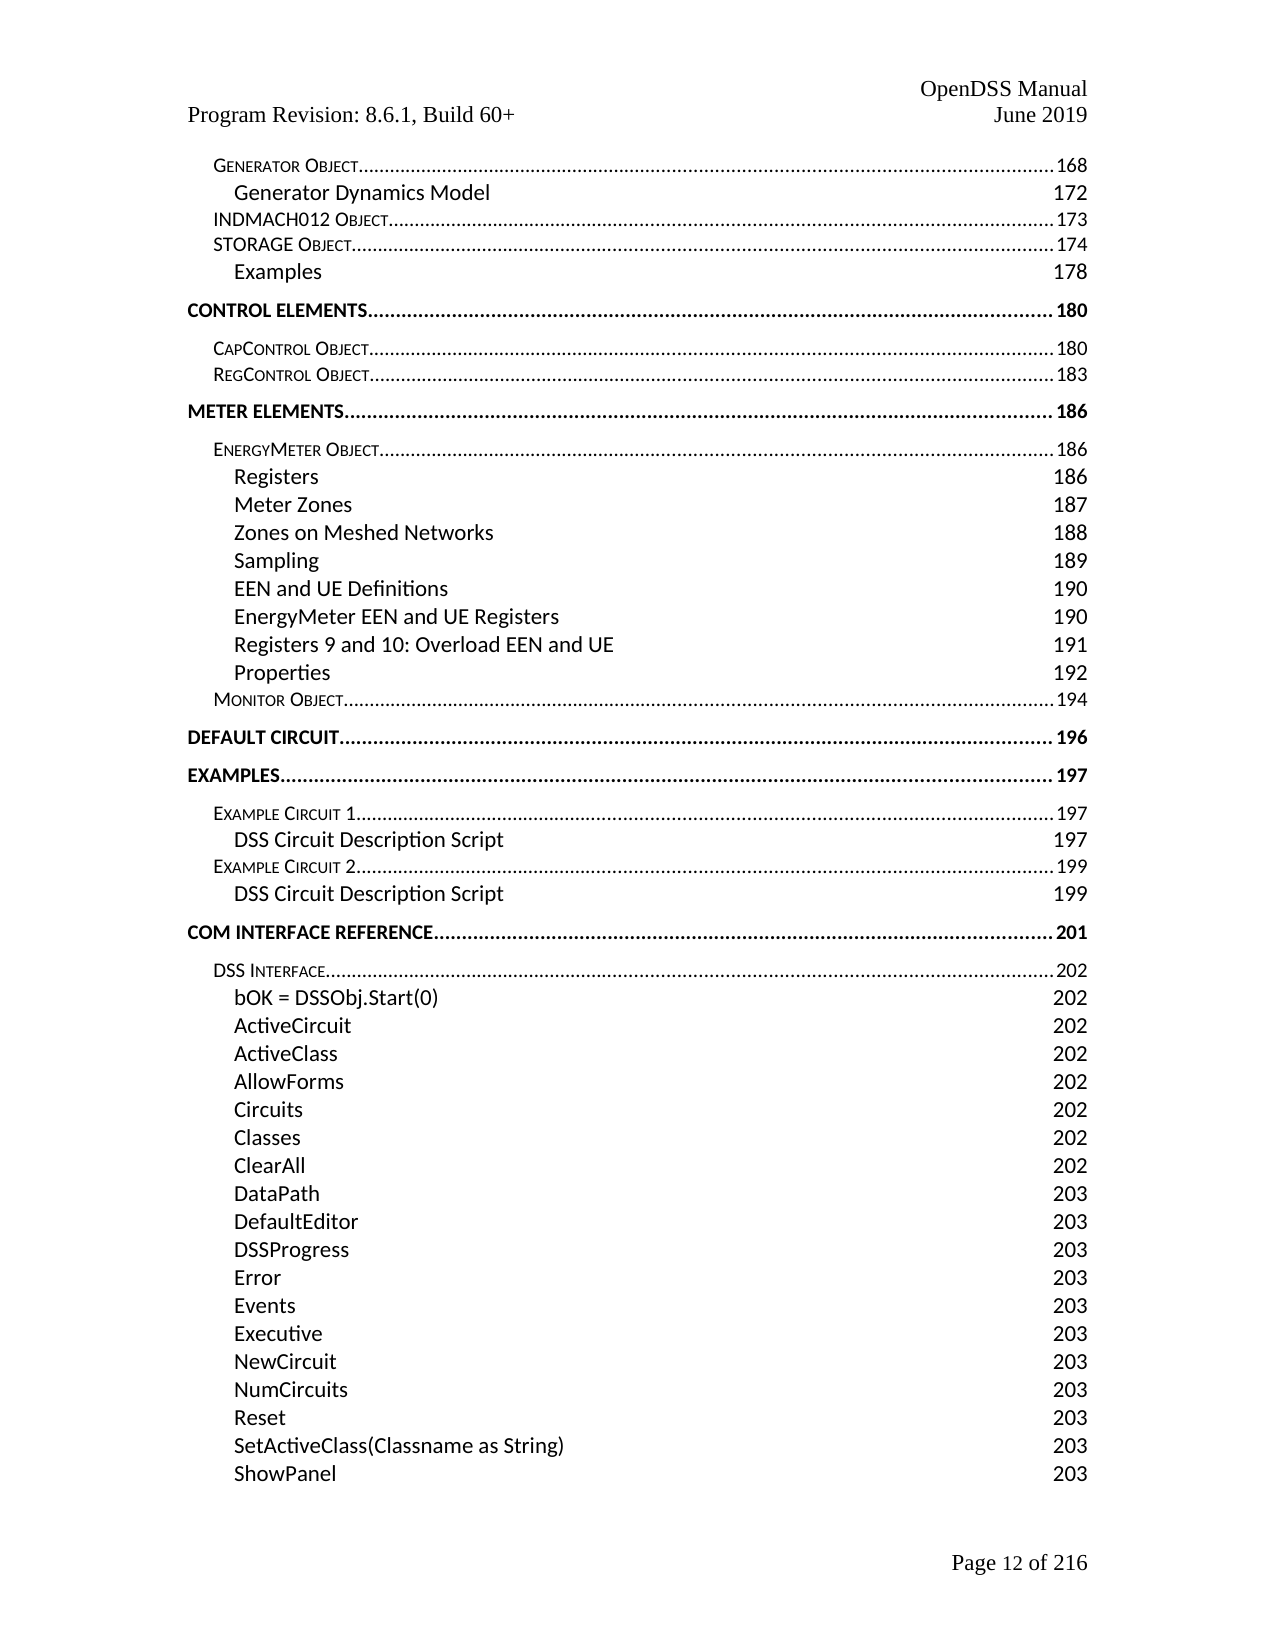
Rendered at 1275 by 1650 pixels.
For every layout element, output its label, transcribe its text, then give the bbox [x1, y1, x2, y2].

text Properties 192 [234, 658, 1087, 686]
text DSSProgress 203 [234, 1235, 1087, 1263]
text Control Elements 180 [187, 297, 1087, 323]
text ActiveCircuit 202 [234, 1011, 1087, 1039]
text Meter Zones 187 [234, 490, 1087, 518]
text NumCircuits 203 [234, 1375, 1087, 1403]
text Reset 203 [234, 1403, 1087, 1431]
text Circuits 202 [234, 1095, 1087, 1123]
text Generator Dynamics Model 172 [234, 178, 1087, 206]
text RegControl Object 183 [213, 361, 1087, 386]
text ShowPanel 203 [234, 1459, 1087, 1487]
text INDMACH012 Object 173 [213, 206, 1087, 232]
text DSS Circuit Description Script 197 [234, 825, 1087, 853]
text EEN and UE Definitions 190 [234, 574, 1087, 602]
text Example Circuit 2 199 [213, 853, 1087, 879]
text Registers 9 and 10: Overload EEN and UE 191 [234, 630, 1087, 658]
text Registers 186 [234, 462, 1087, 490]
text Examples 178 [234, 257, 1087, 285]
text DefaultEditor 203 [234, 1207, 1087, 1235]
text Error 203 [234, 1263, 1087, 1291]
text Zones on Meshed Networks 188 [234, 518, 1087, 546]
text DSS Circuit Description Script 199 [234, 879, 1087, 907]
text Meter Elements 186 [187, 399, 1087, 424]
text Classes 202 [234, 1123, 1087, 1151]
text EnergyMeter EEN and UE Registers 190 [234, 602, 1087, 630]
text AllowForms 202 [234, 1067, 1087, 1095]
text DataPath 203 [234, 1179, 1087, 1207]
text STORAGE Object 174 [213, 232, 1087, 257]
text Generator Object 168 [213, 153, 1087, 178]
text Sampling 189 [234, 546, 1087, 574]
text CapControl Object 180 [213, 335, 1087, 361]
text Example Circuit 1 197 [213, 800, 1087, 825]
text bOK = DSSObj.Start(0) 202 [234, 983, 1087, 1011]
text Default Circuit 196 [187, 724, 1087, 749]
text Monitor Object 194 [213, 686, 1087, 712]
text NewCircuit 203 [234, 1347, 1087, 1375]
text Events 203 [234, 1291, 1087, 1319]
text ClearAll 202 [234, 1151, 1087, 1179]
text Executive 203 [234, 1319, 1087, 1347]
text COM Interface Reference 201 [187, 919, 1087, 945]
text ActiveClass 202 [234, 1039, 1087, 1067]
text SetActiveClass(Classname as String) 203 [234, 1431, 1087, 1459]
text EnergyMeter Object 186 [213, 437, 1087, 462]
text DSS Interface 202 [213, 957, 1087, 983]
text Examples 197 [187, 762, 1087, 787]
